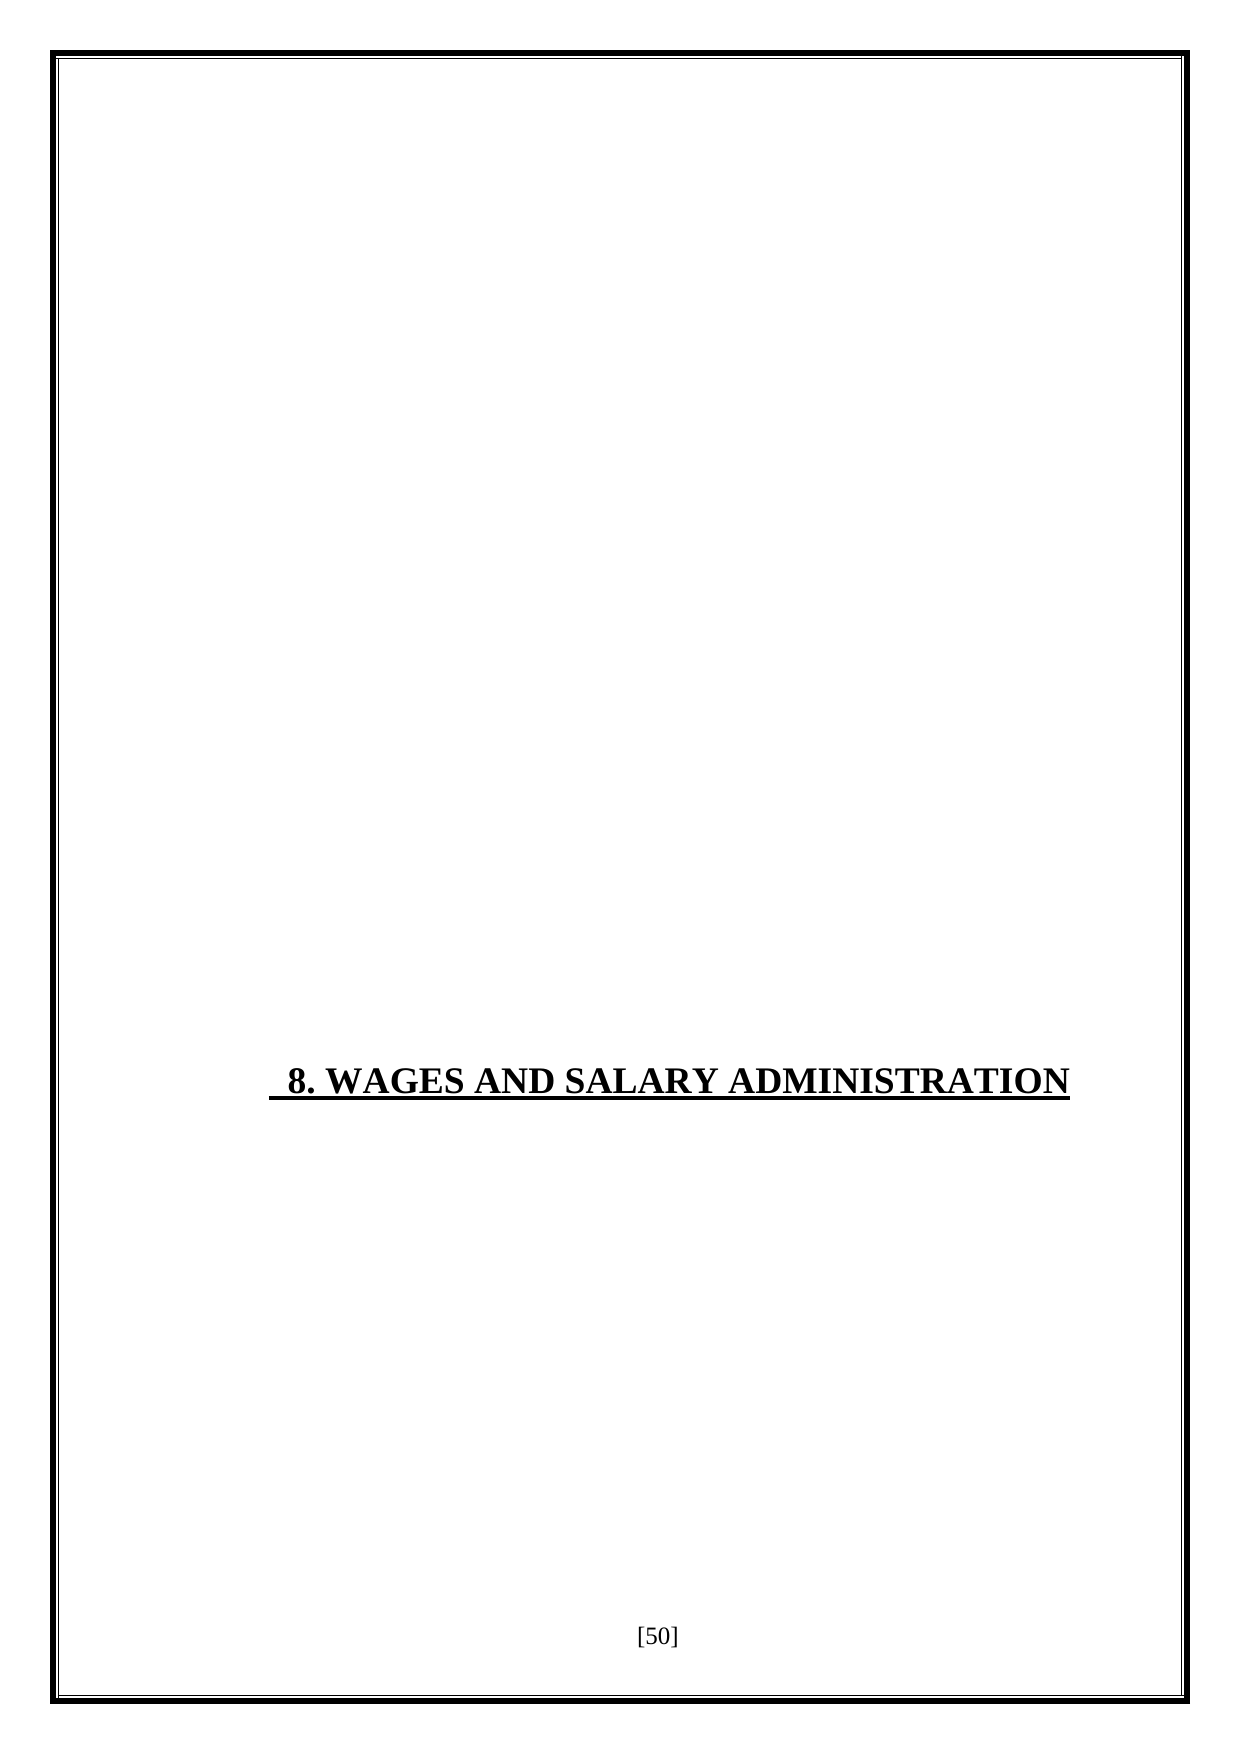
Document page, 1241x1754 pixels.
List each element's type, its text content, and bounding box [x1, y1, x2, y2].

text 8. WAGES AND SALARY ADMINISTRATION [150, 1059, 1165, 1102]
